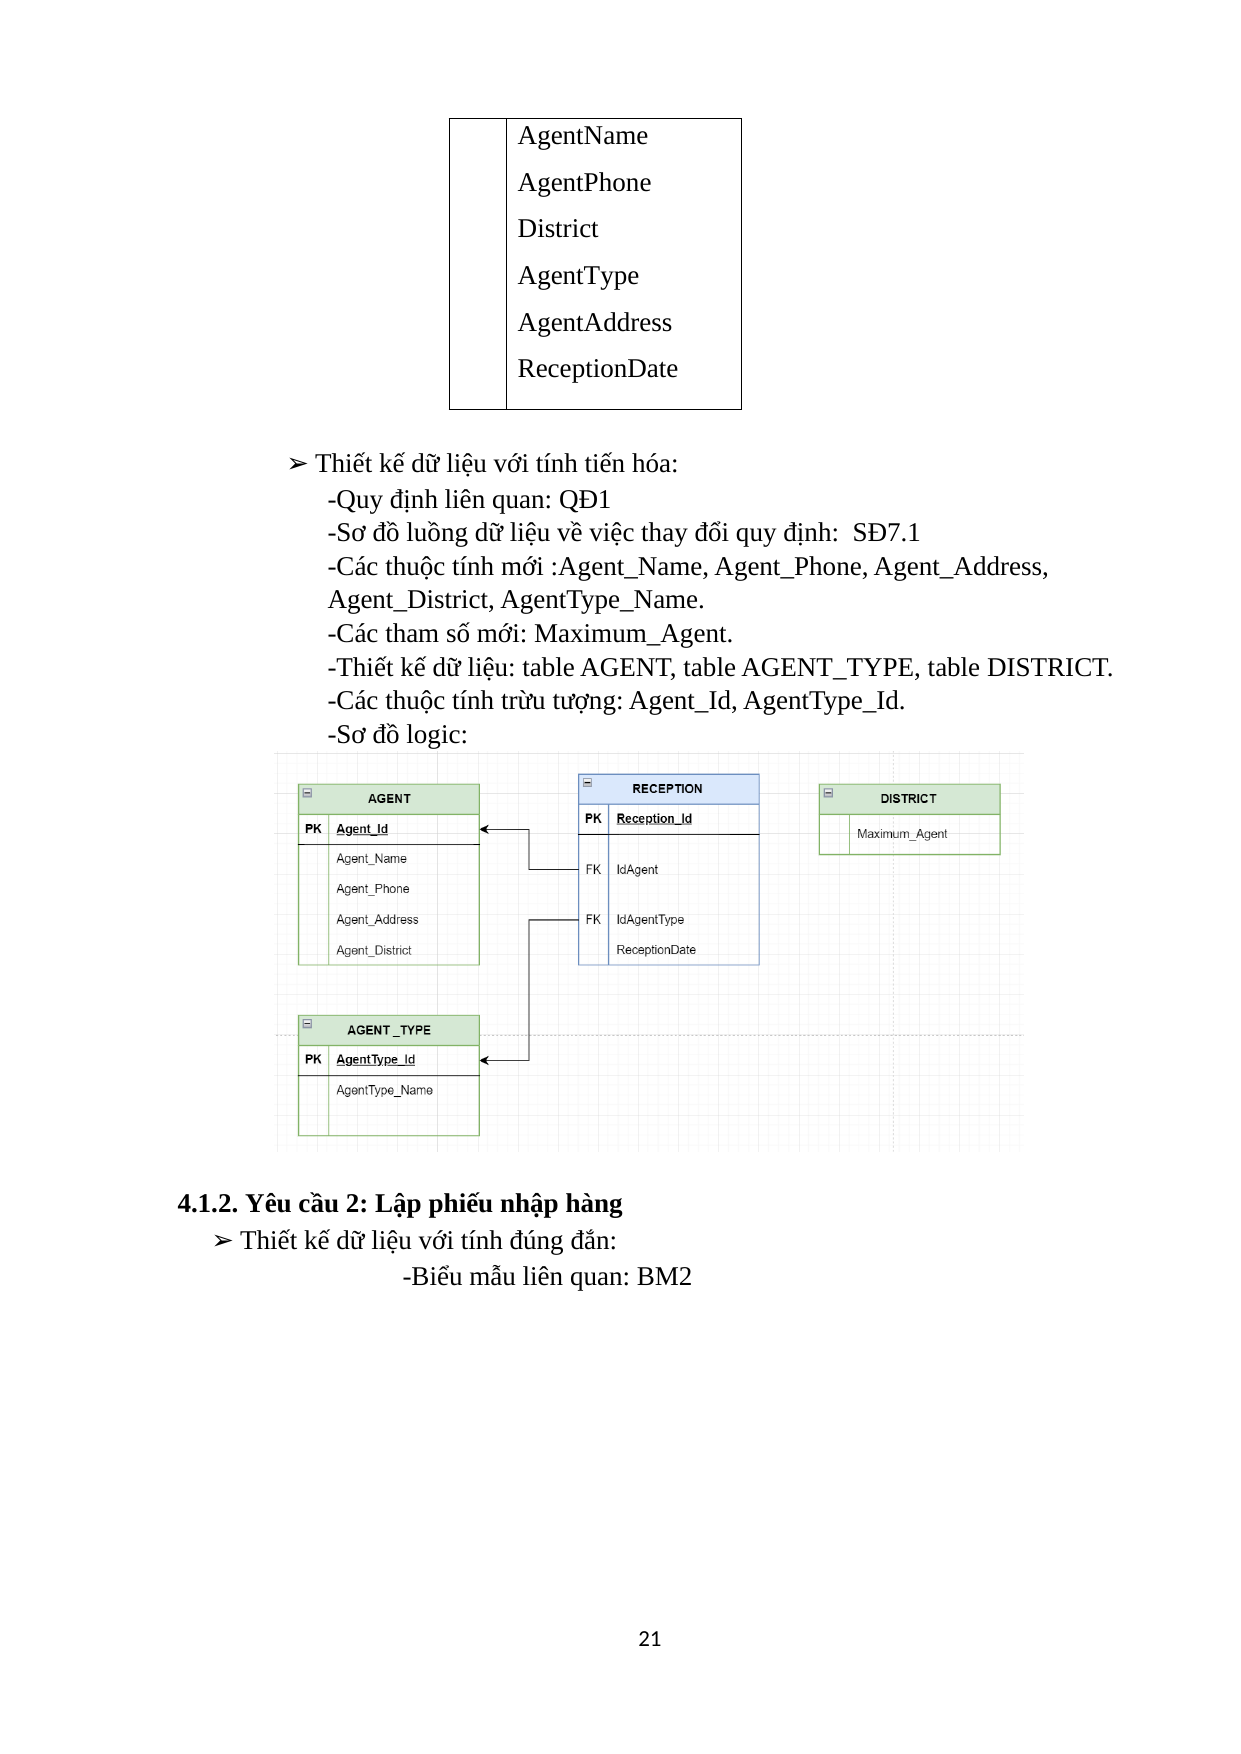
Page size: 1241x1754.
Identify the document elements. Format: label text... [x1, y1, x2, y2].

text ➢ Thiết kế dữ liệu với tính tiến hóa: [177, 443, 1122, 480]
text -Các thuộc tính mới :Agent_Name, Agent_Phone, Agent_Address, Agent_District, AgentType_Name. [327, 550, 1122, 615]
text -Sơ đồ logic: [177, 718, 1122, 749]
text -Sơ đồ luồng dữ liệu về việc thay đổi quy định: SĐ7.1 [177, 517, 1122, 548]
text -Thiết kế dữ liệu: table AGENT, table AGENT_TYPE, table DISTRICT. [177, 651, 1122, 682]
table_cell AgentName AgentPhone District AgentType AgentAddress ReceptionDate [507, 119, 741, 409]
text -Các tham số mới: Maximum_Agent. [177, 617, 1122, 648]
text ➢ Thiết kế dữ liệu với tính đúng đắn: [177, 1221, 1122, 1257]
text -Quy định liên quan: QĐ1 [177, 483, 1122, 514]
text 4.1.2. Yêu cầu 2: Lập phiếu nhập hàng [177, 1187, 842, 1218]
text -Biểu mẫu liên quan: BM2 [177, 1260, 1122, 1292]
table_cell [450, 119, 506, 409]
picture [274, 751, 1024, 1152]
text -Các thuộc tính trừu tượng: Agent_Id, AgentType_Id. [177, 684, 1122, 715]
